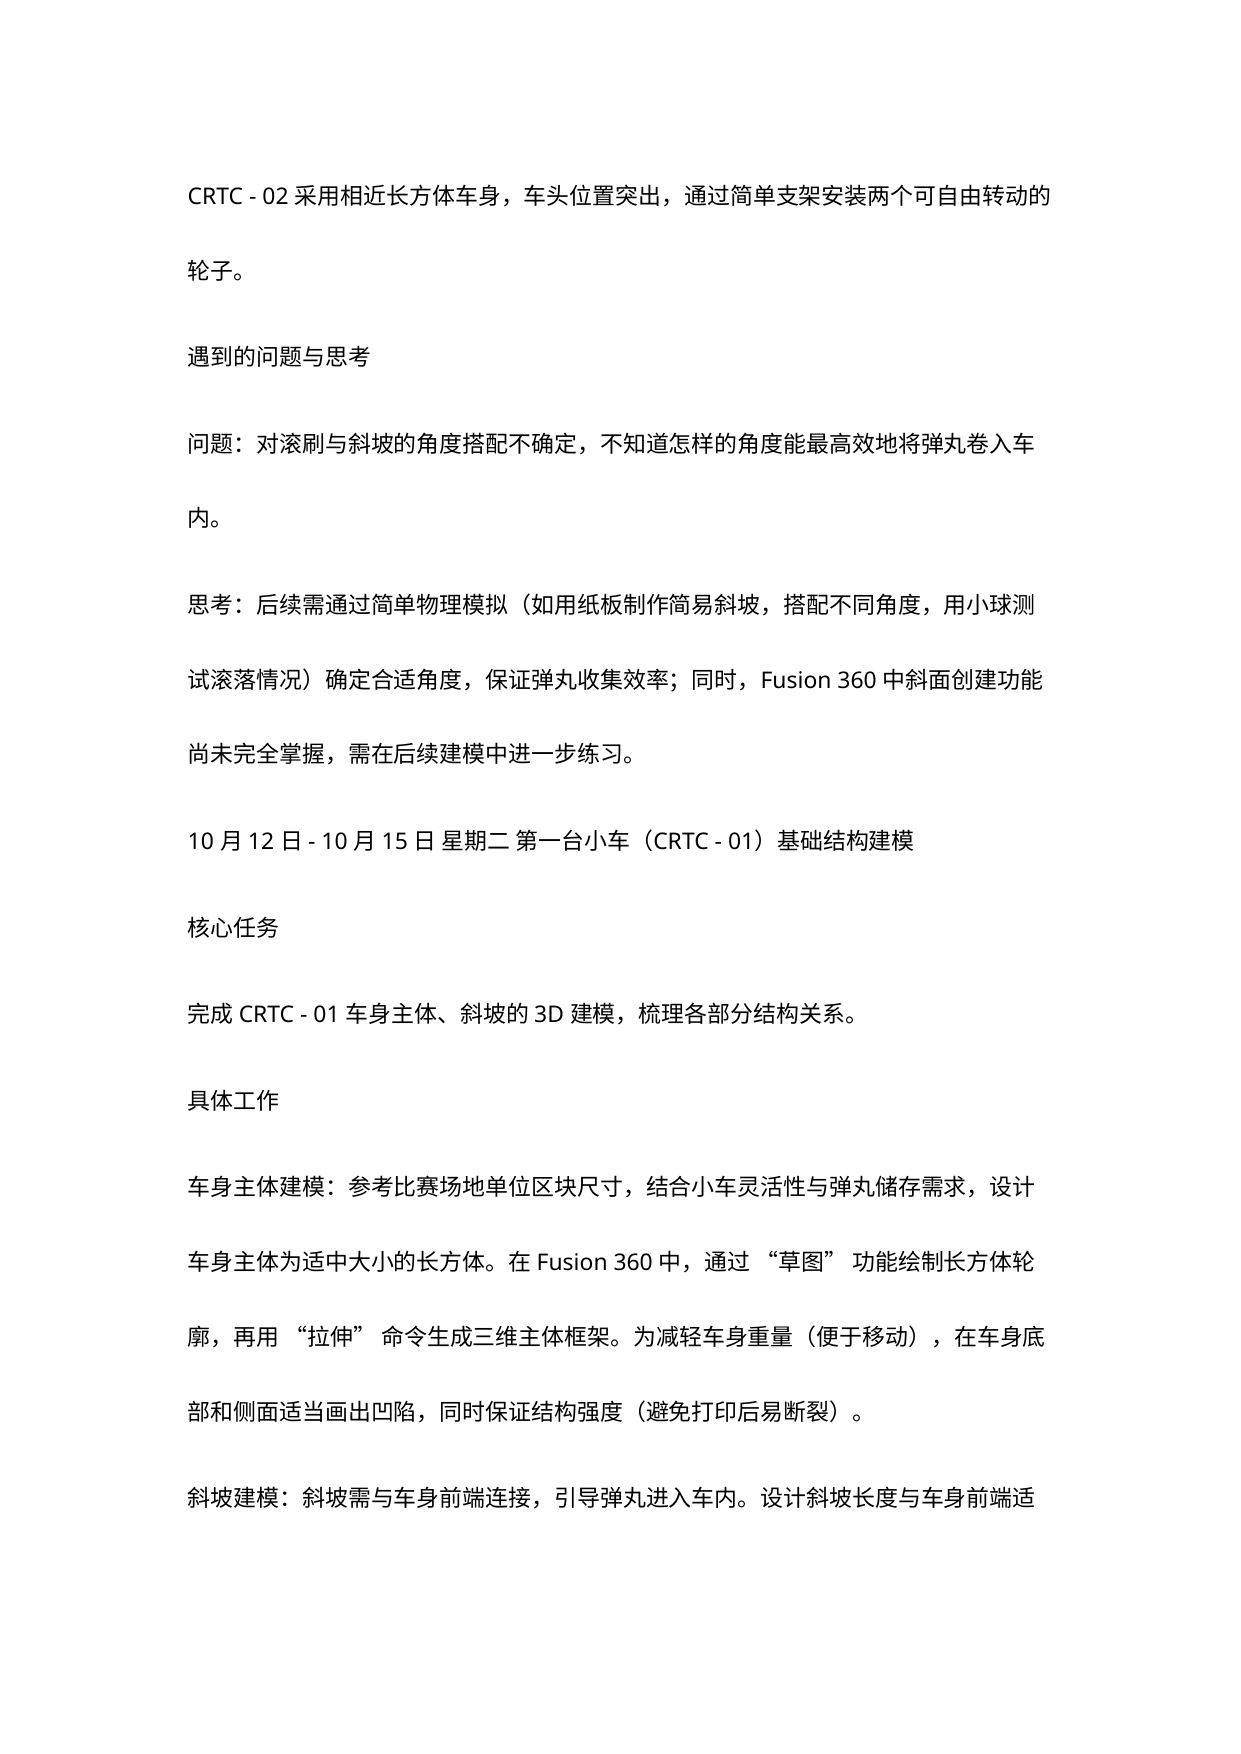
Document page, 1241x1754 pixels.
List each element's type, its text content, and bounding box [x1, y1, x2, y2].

text 思考：后续需通过简单物理模拟（如用纸板制作简易斜坡，搭配不同角度，用小球测试滚落情况）确定合适角度，保证弹丸收集效率；同时，Fusion 360 中斜面创建功能尚未完全掌握，需在后续建模中进一步练习。​ [187, 571, 1053, 785]
text 问题：对滚刷与斜坡的角度搭配不确定，不知道怎样的角度能最高效地将弹丸卷入车内。​ [187, 410, 1053, 549]
text 车身主体建模：参考比赛场地单位区块尺寸，结合小车灵活性与弹丸储存需求，设计车身主体为适中大小的长方体。在 Fusion 360 中，通过 “草图” 功能绘制长方体轮廓，再用 “拉伸” 命令生成三维主体框架。为减轻车身重量（便于移动），在车身底部和侧面适当画出凹陷，同时保证结构强度（避免打印后易断裂）。​ [187, 1153, 1053, 1442]
text 10 月 12 日 - 10 月 15 日 星期二 第一台小车（CRTC - 01）基础结构建模​ [187, 807, 1053, 872]
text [187, 162, 1053, 302]
text 遇到的问题与思考​ [187, 323, 1053, 388]
text 完成 CRTC - 01 车身主体、斜坡的 3D 建模，梳理各部分结构关系。​ [187, 980, 1053, 1045]
text 核心任务​ [187, 894, 1053, 959]
text 具体工作​ [187, 1067, 1053, 1132]
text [187, 1464, 1053, 1529]
